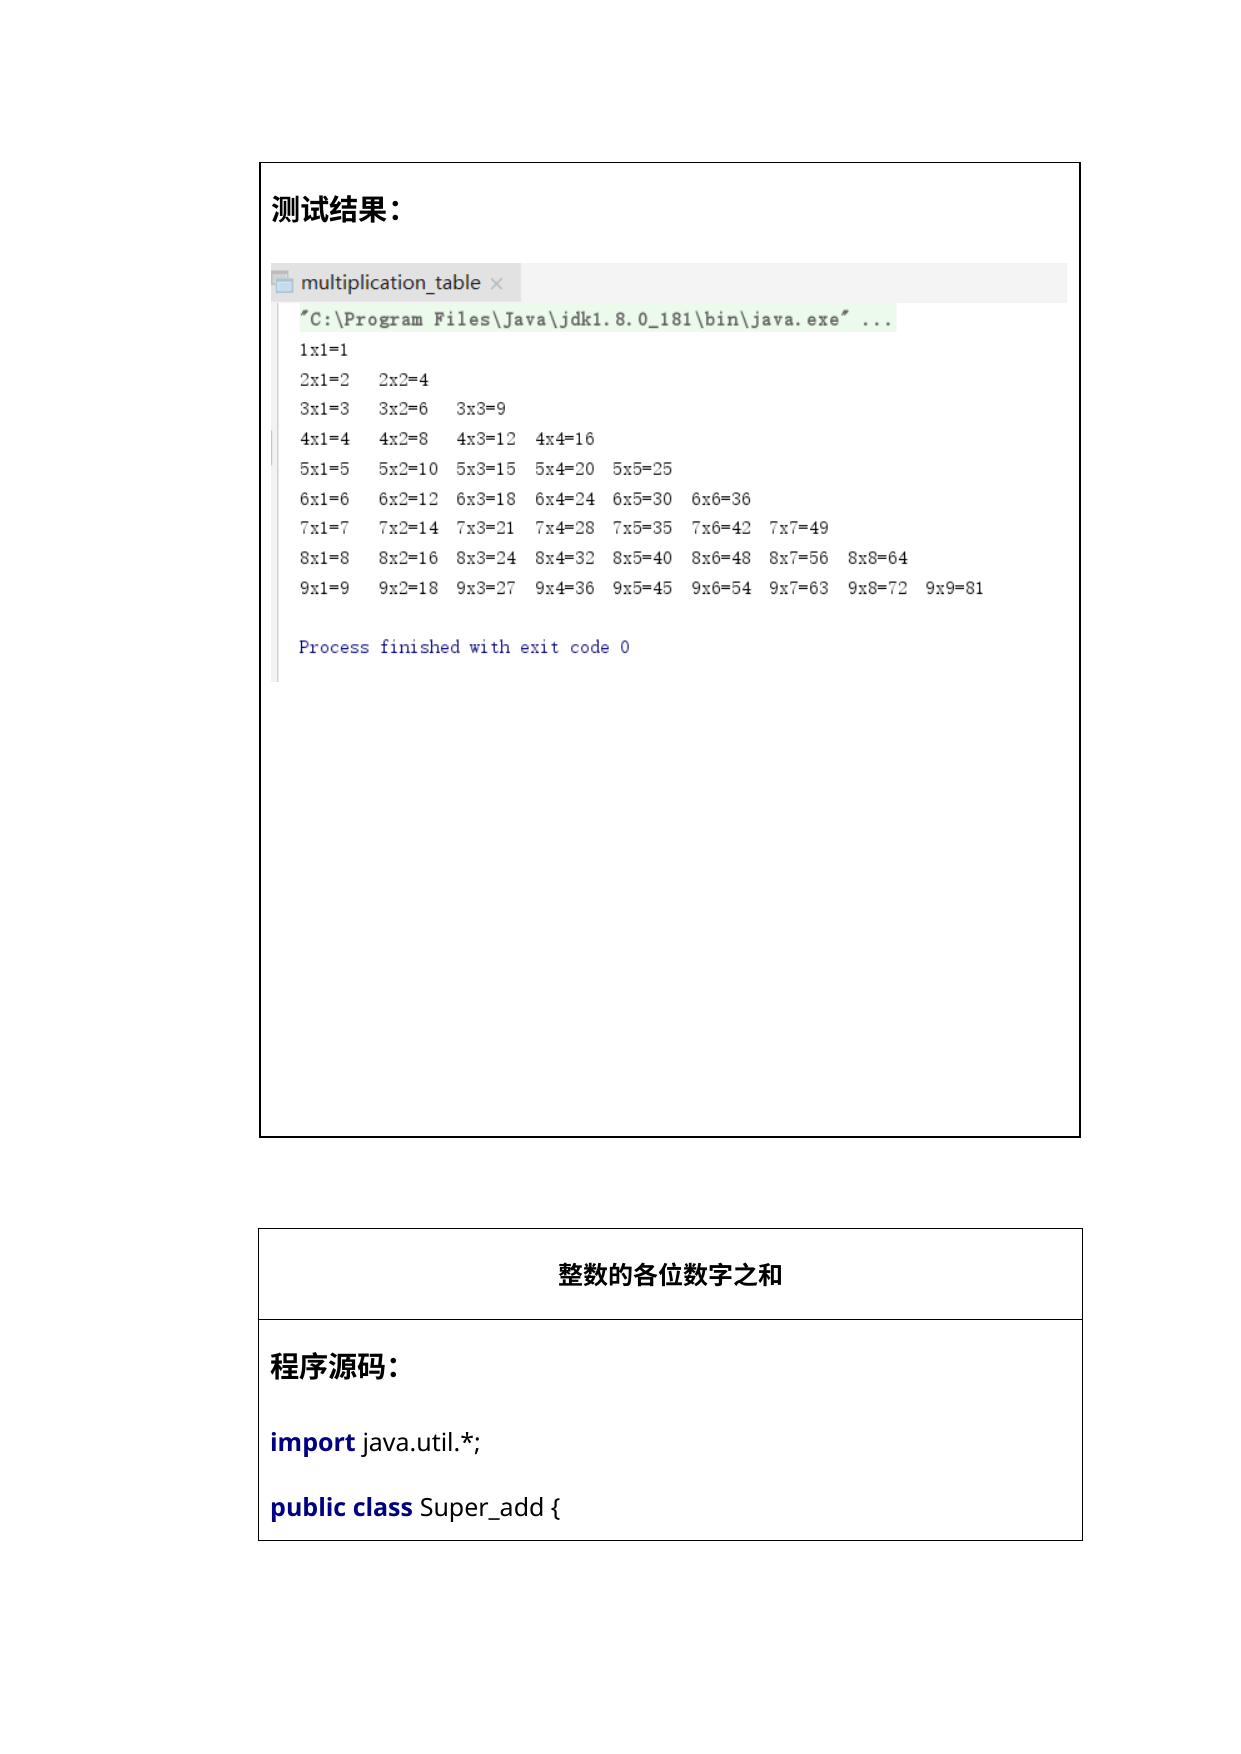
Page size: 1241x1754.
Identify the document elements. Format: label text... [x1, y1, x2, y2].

picture [271, 263, 1068, 682]
table_header 整数的各位数字之和 [259, 1229, 1082, 1318]
table_cell 测试结果： [261, 163, 1079, 1136]
